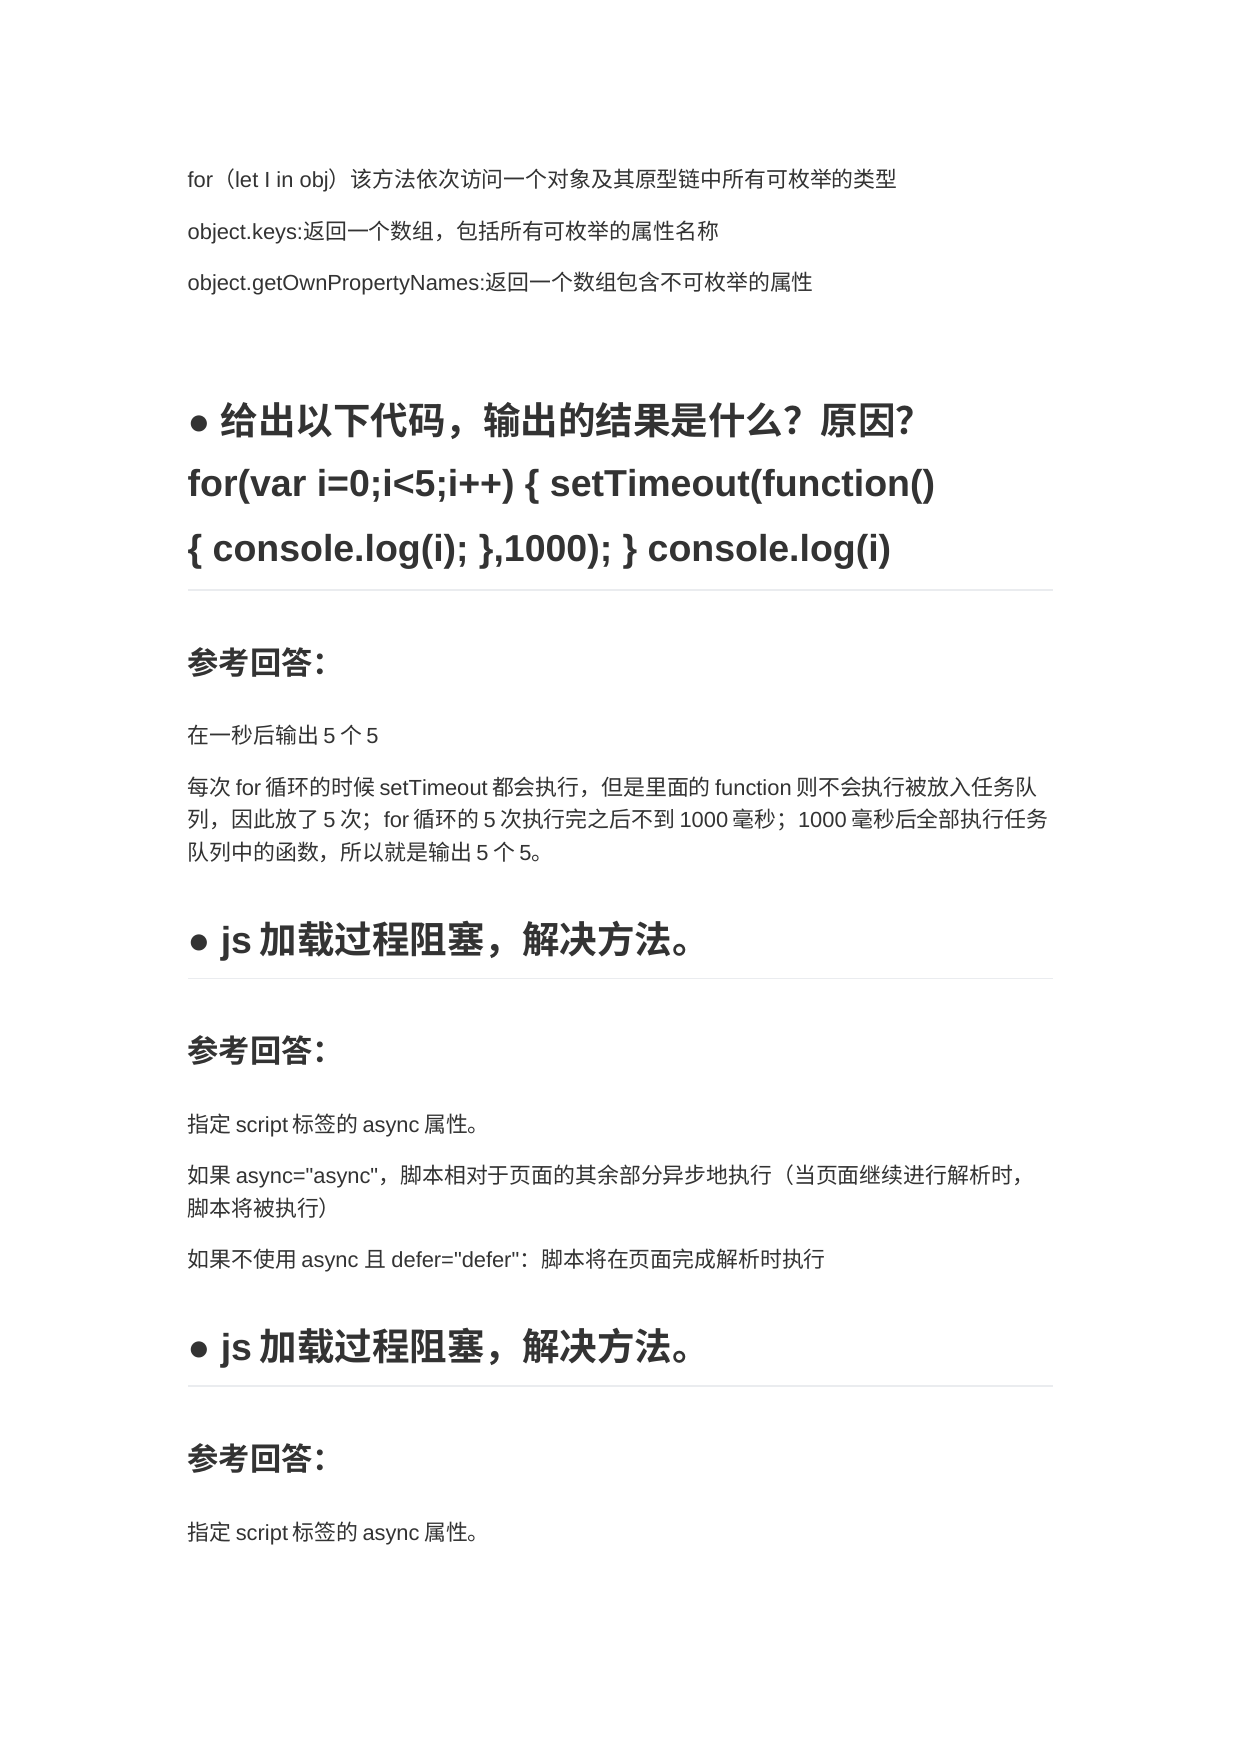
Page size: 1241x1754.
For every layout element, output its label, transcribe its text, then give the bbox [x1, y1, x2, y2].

text for（let I in obj）该方法依次访问一个对象及其原型链中所有可枚举的类型 [187, 162, 1053, 194]
text 参考回答： [187, 1017, 1053, 1082]
text object.keys:返回一个数组，包括所有可枚举的属性名称 [187, 213, 1053, 246]
text 指定script标签的async属性。 [187, 1107, 1053, 1139]
text 每次for循环的时候setTimeout都会执行，但是里面的function则不会执行被放入任务队列，因此放了5次；for循环的5次执行完之后不到1000毫秒；1000毫秒后全部执行任务队列中的函数，所以就是输出5个5。 [187, 769, 1053, 867]
text object.getOwnPropertyNames:返回一个数组包含不可枚举的属性 [187, 264, 1053, 297]
text ● 给出以下代码，输出的结果是什么？原因？ for(var i=0;i<5;i++) { setTimeout(function(){ console.log(i); },1000); } console.log(i) [187, 386, 1053, 591]
text ● js加载过程阻塞，解决方法。 [187, 904, 1053, 979]
text 在一秒后输出5个5 [187, 718, 1053, 751]
text 参考回答： [187, 628, 1053, 693]
text 参考回答： [187, 1424, 1053, 1489]
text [187, 1242, 1053, 1274]
text 如果async="async"，脚本相对于页面的其余部分异步地执行（当页面继续进行解析时，脚本将被执行） [187, 1158, 1053, 1223]
text 指定script标签的async属性。 [187, 1514, 1053, 1547]
text ● js加载过程阻塞，解决方法。 [187, 1312, 1053, 1387]
